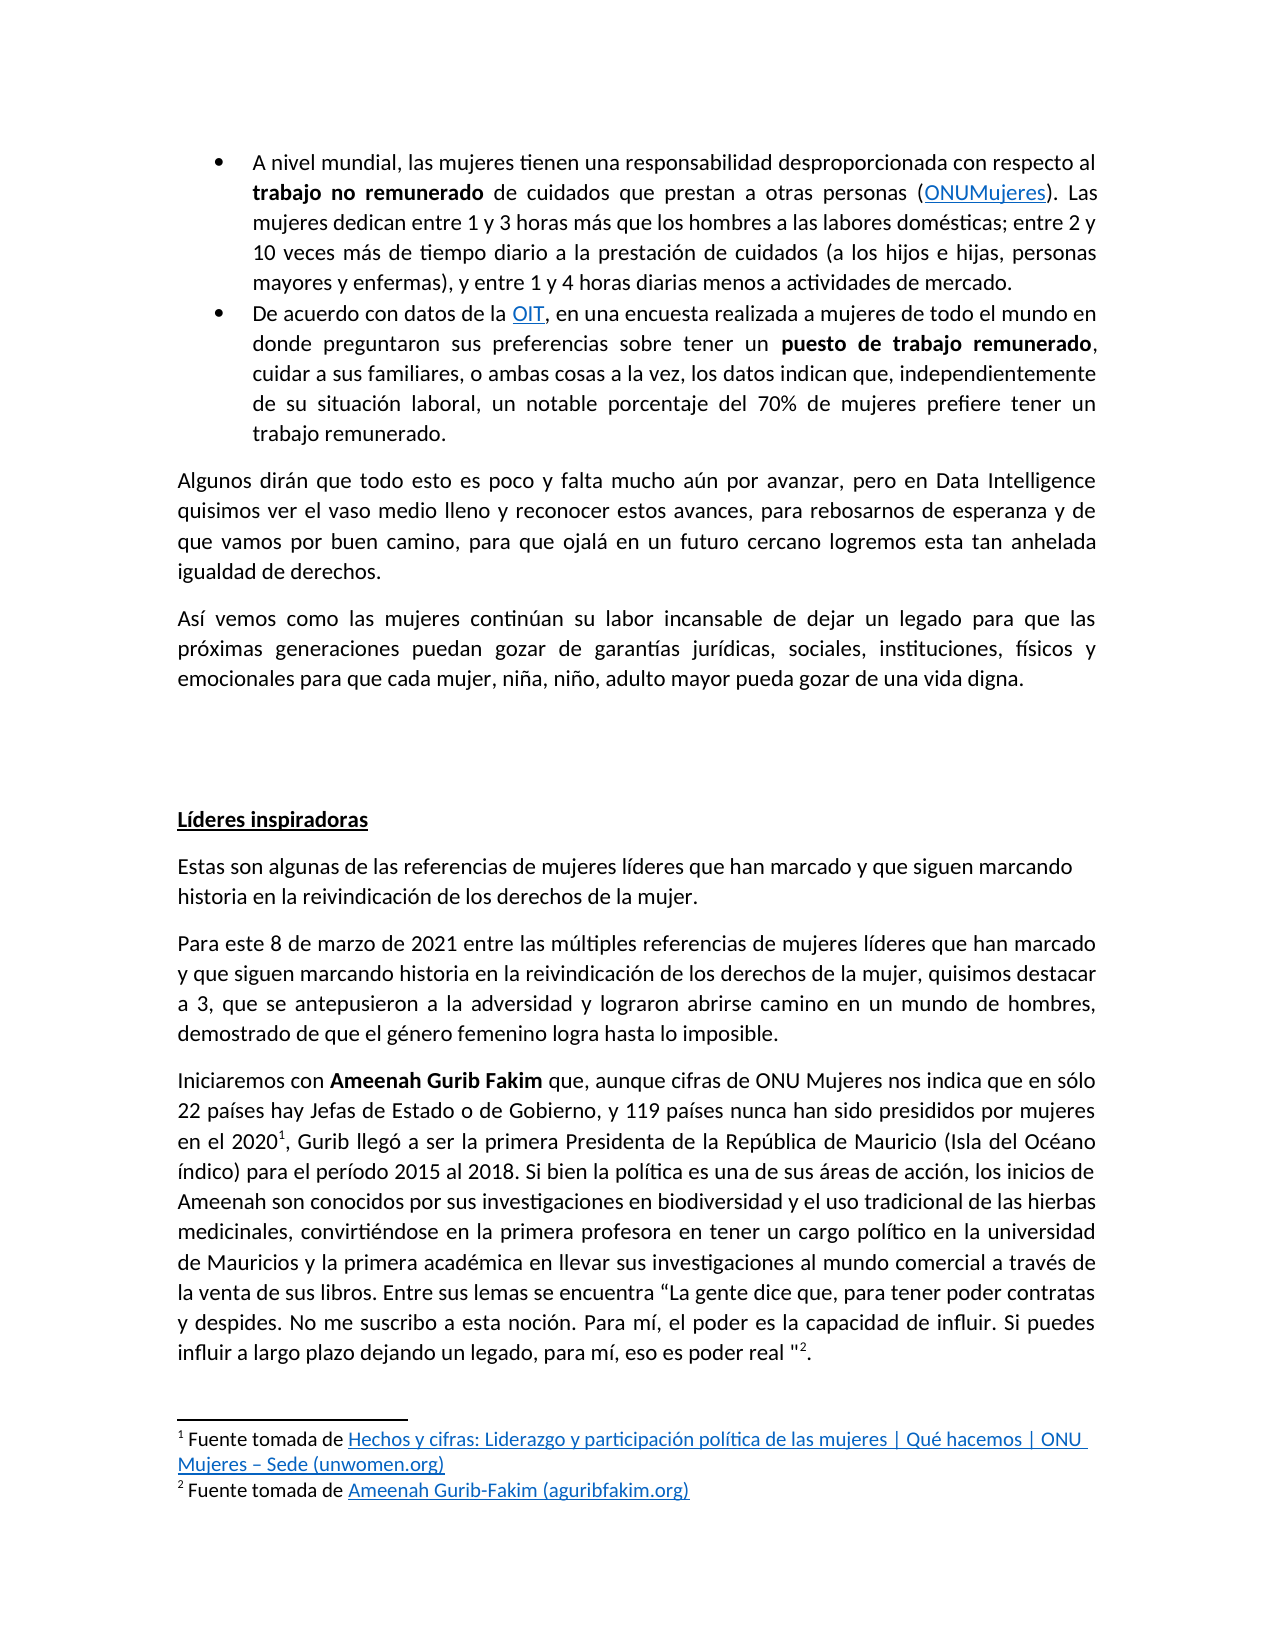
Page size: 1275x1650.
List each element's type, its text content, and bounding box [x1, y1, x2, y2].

text Estas son algunas de las referencias de mujeres líderes que han marcado y que siguen marcando historia en la reivindicación de los derechos de la mujer. [177, 852, 1098, 910]
text Para este 8 de marzo de 2021 entre las múltiples referencias de mujeres líderes que han marcado y que siguen marcando historia en la reivindicación de los derechos de la mujer, quisimos destacar a 3, que se antepusieron a la adversidad y lograron abrirse camino en un mundo de hombres, demostrado de que el género femenino logra hasta lo imposible. [177, 929, 1098, 1047]
list De acuerdo con datos de la OIT, en una encuesta realizada a mujeres de todo el mundo en donde preguntaron sus preferencias sobre tener un puesto de trabajo remunerado, cuidar a sus familiares, o ambas cosas a la vez, los datos indican que, independientemente de su situación laboral, un notable porcentaje del 70% de mujeres prefiere tener un trabajo remunerado. [215, 299, 1098, 447]
text Iniciaremos con Ameenah Gurib Fakim que, aunque cifras de ONU Mujeres nos indica que en sólo 22 países hay Jefas de Estado o de Gobierno, y 119 países nunca han sido presididos por mujeres en el 2020, Gurib llegó a ser la primera Presidenta de la República de Mauricio (Isla del Océano índico) para el período 2015 al 2018. Si bien la política es una de sus áreas de acción, los inicios de Ameenah son conocidos por sus investigaciones en biodiversidad y el uso tradicional de las hierbas medicinales, convirtiéndose en la primera profesora en tener un cargo político en la universidad de Mauricios y la primera académica en llevar sus investigaciones al mundo comercial a través de la venta de sus libros. Entre sus lemas se encuentra “La gente dice que, para tener poder contratas y despides. No me suscribo a esta noción. Para mí, el poder es la capacidad de influir. Si puedes influir a largo plazo dejando un legado, para mí, eso es poder real ". [177, 1066, 1098, 1366]
text Algunos dirán que todo esto es poco y falta mucho aún por avanzar, pero en Data Intelligence quisimos ver el vaso medio lleno y reconocer estos avances, para rebosarnos de esperanza y de que vamos por buen camino, para que ojalá en un futuro cercano logremos esta tan anhelada igualdad de derechos. [177, 466, 1098, 585]
text Líderes inspiradoras [177, 805, 1098, 833]
list A nivel mundial, las mujeres tienen una responsabilidad desproporcionada con respecto al trabajo no remunerado de cuidados que prestan a otras personas (ONUMujeres). Las mujeres dedican entre 1 y 3 horas más que los hombres a las labores domésticas; entre 2 y 10 veces más de tiempo diario a la prestación de cuidados (a los hijos e hijas, personas mayores y enfermas), y entre 1 y 4 horas diarias menos a actividades de mercado. [215, 148, 1098, 296]
text Así vemos como las mujeres continúan su labor incansable de dejar un legado para que las próximas generaciones puedan gozar de garantías jurídicas, sociales, instituciones, físicos y emocionales para que cada mujer, niña, niño, adulto mayor pueda gozar de una vida digna. [177, 604, 1098, 692]
